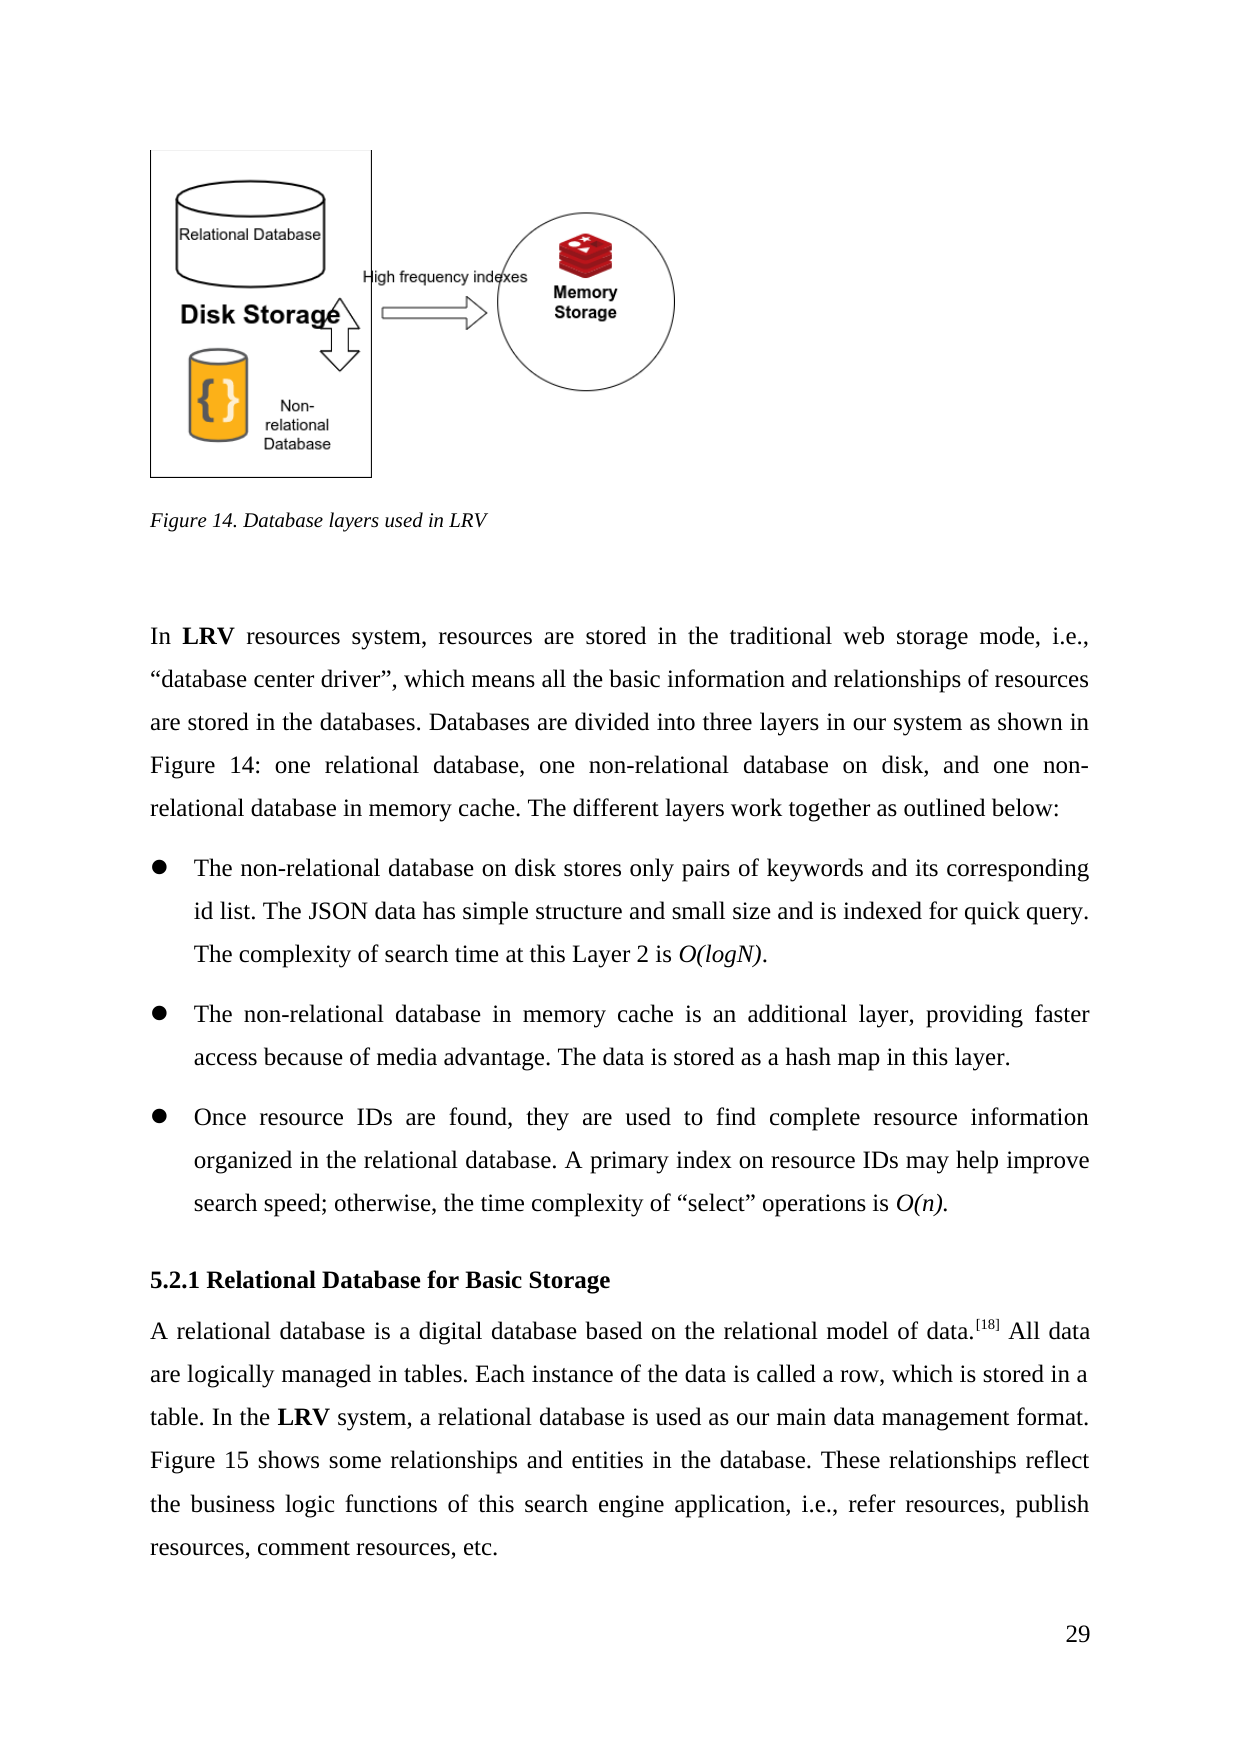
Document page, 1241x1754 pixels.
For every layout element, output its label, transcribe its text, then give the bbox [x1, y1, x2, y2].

subtitle 5.2.1 Relational Database for Basic Storage [150, 1265, 1090, 1293]
list The non-relational database in memory cache is an additional layer, providing faster access because of media advantage. The data is stored as a hash map in this layer. [150, 999, 1090, 1071]
text Figure 14. Database layers used in LRV [150, 508, 1090, 532]
text In LRV resources system, resources are stored in the traditional web storage mode, i.e., “database center driver”, which means all the basic information and relationships of resources are stored in the databases. Databases are divided into three layers in our system as shown in Figure 14: one relational database, one non-relational database on disk, and one non-relational database in memory cache. The different layers work together as outlined below: [150, 621, 1090, 822]
list The non-relational database on disk stores only pairs of keywords and its corresponding id list. The JSON data has simple structure and small size and is indexed for quick query. The complexity of search time at this Layer 2 is O(logN). [150, 853, 1090, 968]
list Once resource IDs are found, they are used to find complete resource information organized in the relational database. A primary index on resource IDs may help improve search speed; otherwise, the time complexity of “select” operations is O(n). [150, 1102, 1090, 1217]
text A relational database is a digital database based on the relational model of data.[] All data are logically managed in tables. Each instance of the data is called a row, which is stored in a table. In the LRV system, a relational database is used as our main data management format. Figure 15 shows some relationships and entities in the database. These relationships reflect the business logic functions of this search engine application, i.e., refer resources, publish resources, comment resources, etc. [150, 1316, 1090, 1561]
picture [150, 150, 675, 478]
